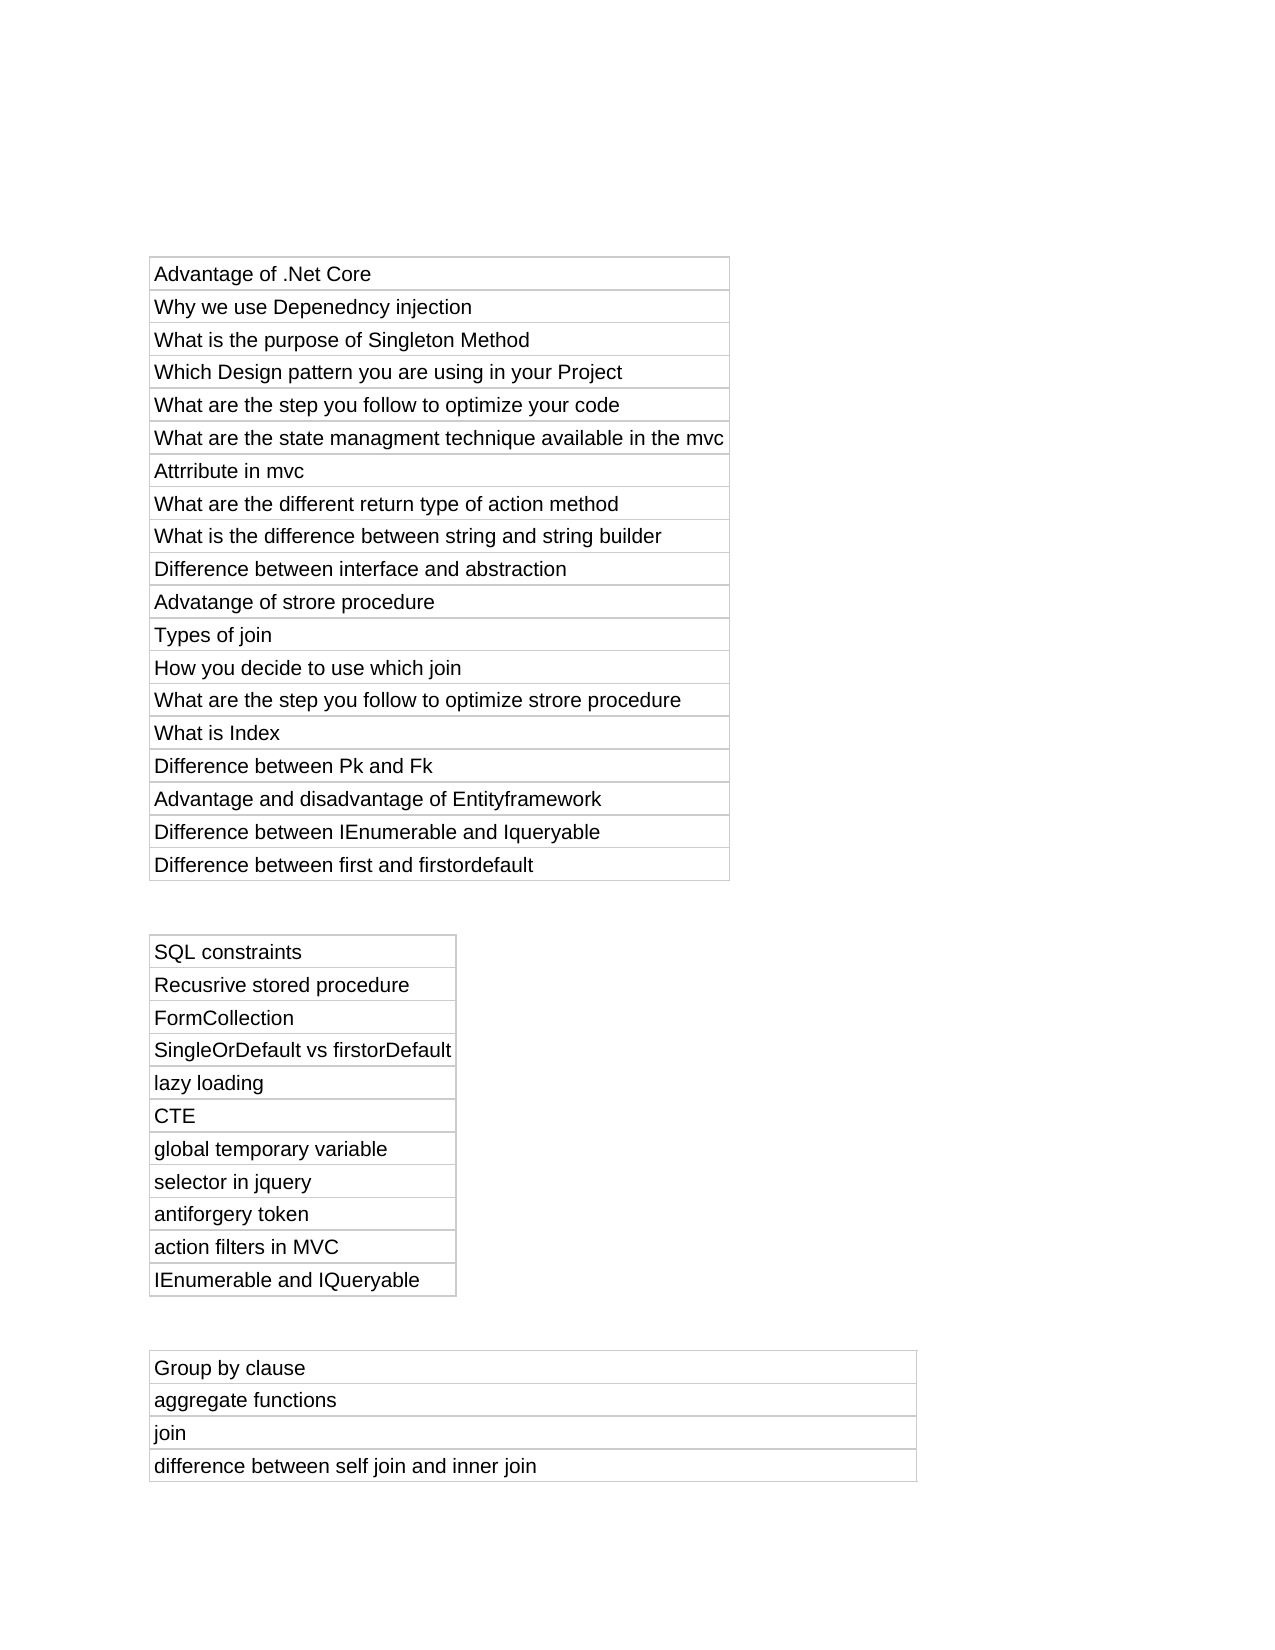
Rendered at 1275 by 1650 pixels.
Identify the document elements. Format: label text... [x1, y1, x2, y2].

table_cell What are the different return type of action method [150, 487, 729, 518]
table_cell IEnumerable and IQueryable [150, 1264, 455, 1295]
table_cell What is Index [150, 717, 729, 748]
table_cell antiforgery token [150, 1198, 455, 1229]
table_cell join [150, 1417, 916, 1448]
table_cell What are the step you follow to optimize strore procedure [150, 684, 729, 715]
table_cell What are the step you follow to optimize your code [150, 389, 729, 420]
table_cell Types of join [150, 619, 729, 650]
table_cell selector in jquery [150, 1165, 455, 1197]
table_cell Difference between interface and abstraction [150, 553, 729, 584]
table_cell Attrribute in mvc [150, 455, 729, 486]
table_cell Difference between first and firstordefault [150, 848, 729, 879]
table_cell SingleOrDefault vs firstorDefault [150, 1034, 455, 1065]
table_header Advantage of .Net Core [150, 258, 729, 289]
table_cell FormCollection [150, 1001, 455, 1032]
table_cell action filters in MVC [150, 1231, 455, 1262]
table_cell What is the difference between string and string builder [150, 520, 729, 551]
table_cell aggregate functions [150, 1384, 916, 1415]
table_cell Difference between IEnumerable and Iqueryable [150, 816, 729, 847]
table_cell CTE [150, 1100, 455, 1131]
table_cell What is the purpose of Singleton Method [150, 323, 729, 354]
table_cell difference between self join and inner join [150, 1450, 916, 1481]
table_cell Recusrive stored procedure [150, 968, 455, 1000]
table_cell Why we use Depenedncy injection [150, 291, 729, 322]
table_header Group by clause [150, 1351, 916, 1382]
table_cell Advantage and disadvantage of Entityframework [150, 783, 729, 814]
table_cell global temporary variable [150, 1133, 455, 1164]
table_cell Advatange of strore procedure [150, 586, 729, 617]
table_cell Which Design pattern you are using in your Project [150, 356, 729, 387]
table_cell How you decide to use which join [150, 651, 729, 683]
table_cell Difference between Pk and Fk [150, 750, 729, 781]
table_cell What are the state managment technique available in the mvc [150, 422, 729, 453]
table_header SQL constraints [150, 936, 455, 967]
table_cell lazy loading [150, 1067, 455, 1098]
